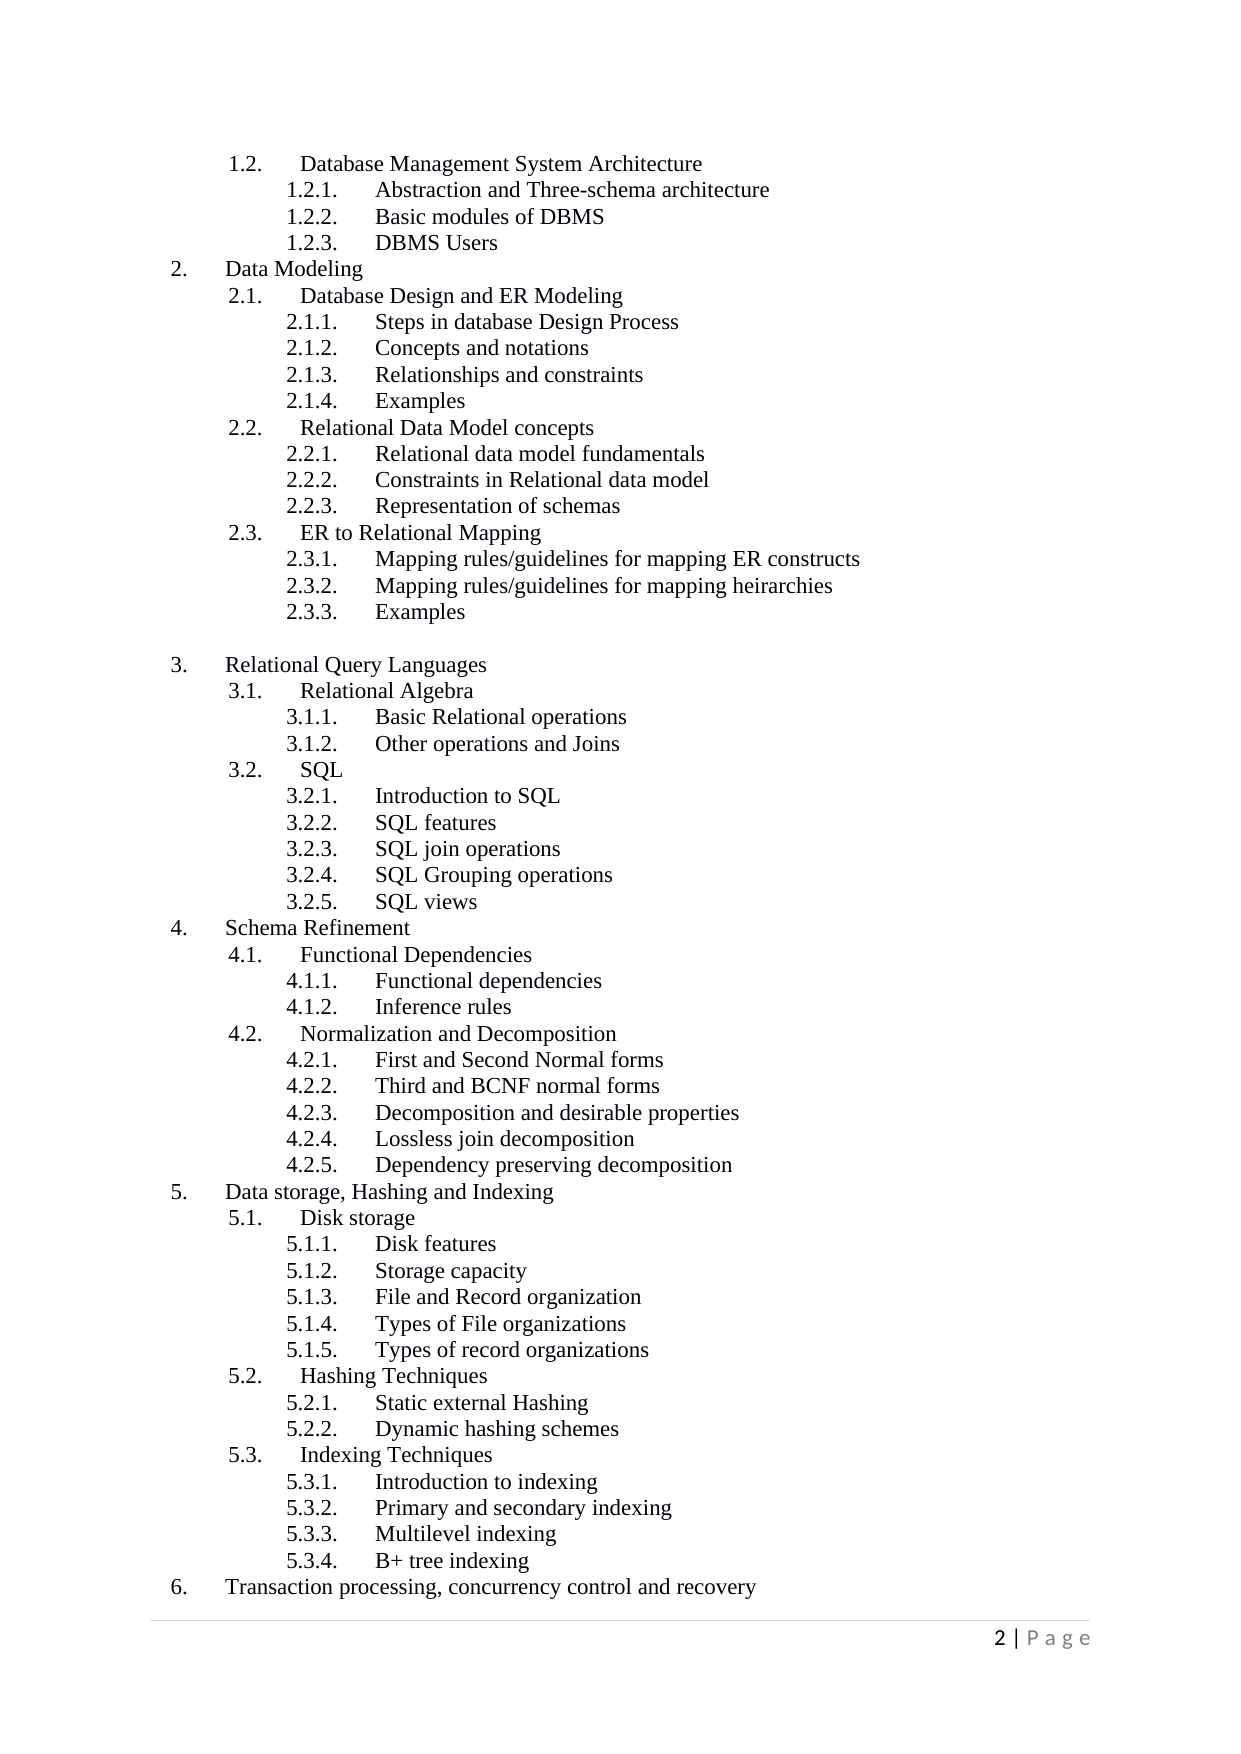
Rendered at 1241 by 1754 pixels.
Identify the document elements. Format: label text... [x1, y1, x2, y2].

list Relational data model fundamentals [337, 440, 1080, 466]
list Disk storage [262, 1204, 1080, 1231]
list Schema Refinement [187, 914, 1080, 941]
list Hashing Techniques [262, 1362, 1080, 1389]
list Database Management System Architecture [262, 150, 1080, 176]
list Lossless join decomposition [337, 1125, 1080, 1151]
list Functional Dependencies [262, 941, 1080, 967]
list SQL [262, 756, 1080, 782]
list Steps in database Design Process [337, 308, 1080, 334]
list Static external Hashing [337, 1389, 1080, 1415]
list Multilevel indexing [337, 1520, 1080, 1547]
list Representation of schemas [337, 493, 1080, 519]
list DBMS Users [337, 229, 1080, 255]
list Types of record organizations [337, 1336, 1080, 1362]
list Relational Query Languages [187, 651, 1080, 677]
list SQL views [337, 888, 1080, 914]
list B+ tree indexing [337, 1547, 1080, 1573]
list SQL join operations [337, 835, 1080, 862]
list Storage capacity [337, 1257, 1080, 1283]
list Inference rules [337, 993, 1080, 1020]
list ER to Relational Mapping [262, 519, 1080, 545]
list Relational Algebra [262, 677, 1080, 703]
list SQL Grouping operations [337, 862, 1080, 888]
list Basic Relational operations [337, 703, 1080, 730]
list Mapping rules/guidelines for mapping heirarchies [337, 572, 1080, 598]
list Data storage, Hashing and Indexing [187, 1178, 1080, 1204]
list Introduction to SQL [337, 782, 1080, 809]
list Concepts and notations [337, 334, 1080, 361]
list Introduction to indexing [337, 1468, 1080, 1494]
list Dependency preserving decomposition [337, 1151, 1080, 1178]
list Transaction processing, concurrency control and recovery [187, 1573, 1080, 1599]
list File and Record organization [337, 1283, 1080, 1309]
list Mapping rules/guidelines for mapping ER constructs [337, 545, 1080, 572]
list Primary and secondary indexing [337, 1494, 1080, 1520]
list First and Second Normal forms [337, 1046, 1080, 1072]
list Database Design and ER Modeling [262, 282, 1080, 308]
list Third and BCNF normal forms [337, 1072, 1080, 1099]
list Decomposition and desirable properties [337, 1099, 1080, 1125]
list Functional dependencies [337, 967, 1080, 993]
list Examples [337, 598, 1080, 624]
list Abstraction and Three-schema architecture [337, 176, 1080, 203]
list Data Modeling [187, 255, 1080, 282]
list Relationships and constraints [337, 361, 1080, 387]
list Normalization and Decomposition [262, 1020, 1080, 1046]
list Indexing Techniques [262, 1441, 1080, 1468]
list Types of File organizations [337, 1309, 1080, 1336]
list Dynamic hashing schemes [337, 1415, 1080, 1441]
list Relational Data Model concepts [262, 413, 1080, 440]
list SQL features [337, 809, 1080, 835]
list Basic modules of DBMS [337, 203, 1080, 229]
list Examples [337, 387, 1080, 413]
list Disk features [337, 1231, 1080, 1257]
list Constraints in Relational data model [337, 466, 1080, 493]
list Other operations and Joins [337, 730, 1080, 756]
